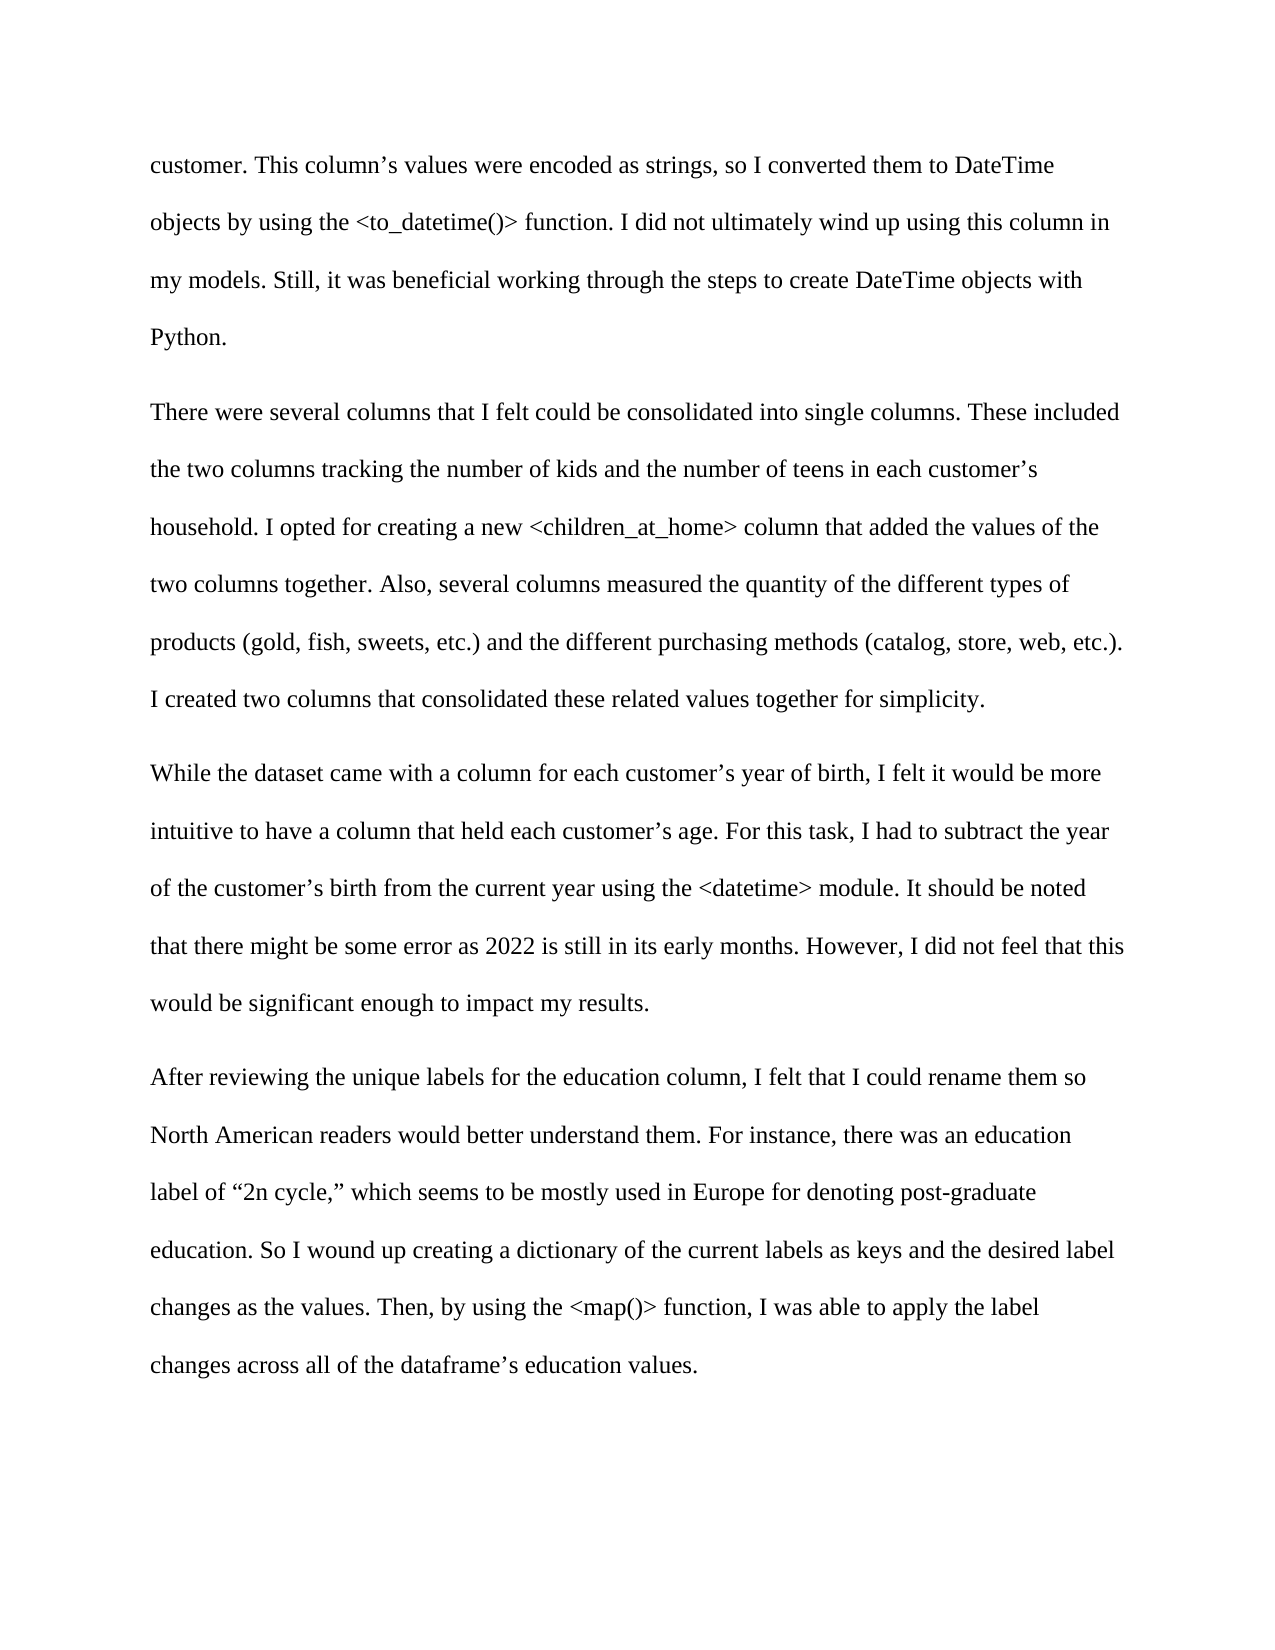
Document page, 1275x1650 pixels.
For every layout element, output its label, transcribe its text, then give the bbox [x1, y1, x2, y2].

text While the dataset came with a column for each customer’s year of birth, I felt it would be more intuitive to have a column that held each customer’s age. For this task, I had to subtract the year of the customer’s birth from the current year using the <datetime> module. It should be noted that there might be some error as 2022 is still in its early months. However, I did not feel that this would be significant enough to impact my results. [150, 758, 1125, 1017]
text There were several columns that I felt could be consolidated into single columns. These included the two columns tracking the number of kids and the number of teens in each customer’s household. I opted for creating a new <children_at_home> column that added the values of the two columns together. Also, several columns measured the quantity of the different types of products (gold, fish, sweets, etc.) and the different purchasing methods (catalog, store, web, etc.). I created two columns that consolidated these related values together for simplicity. [150, 397, 1125, 713]
text After reviewing the unique labels for the education column, I felt that I could rename them so North American readers would better understand them. For instance, there was an education label of “2n cycle,” which seems to be mostly used in Europe for denoting post-graduate education. So I wound up creating a dictionary of the current labels as keys and the desired label changes as the values. Then, by using the <map()> function, I was able to apply the label changes across all of the dataframe’s education values. [150, 1062, 1125, 1379]
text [150, 150, 1125, 351]
